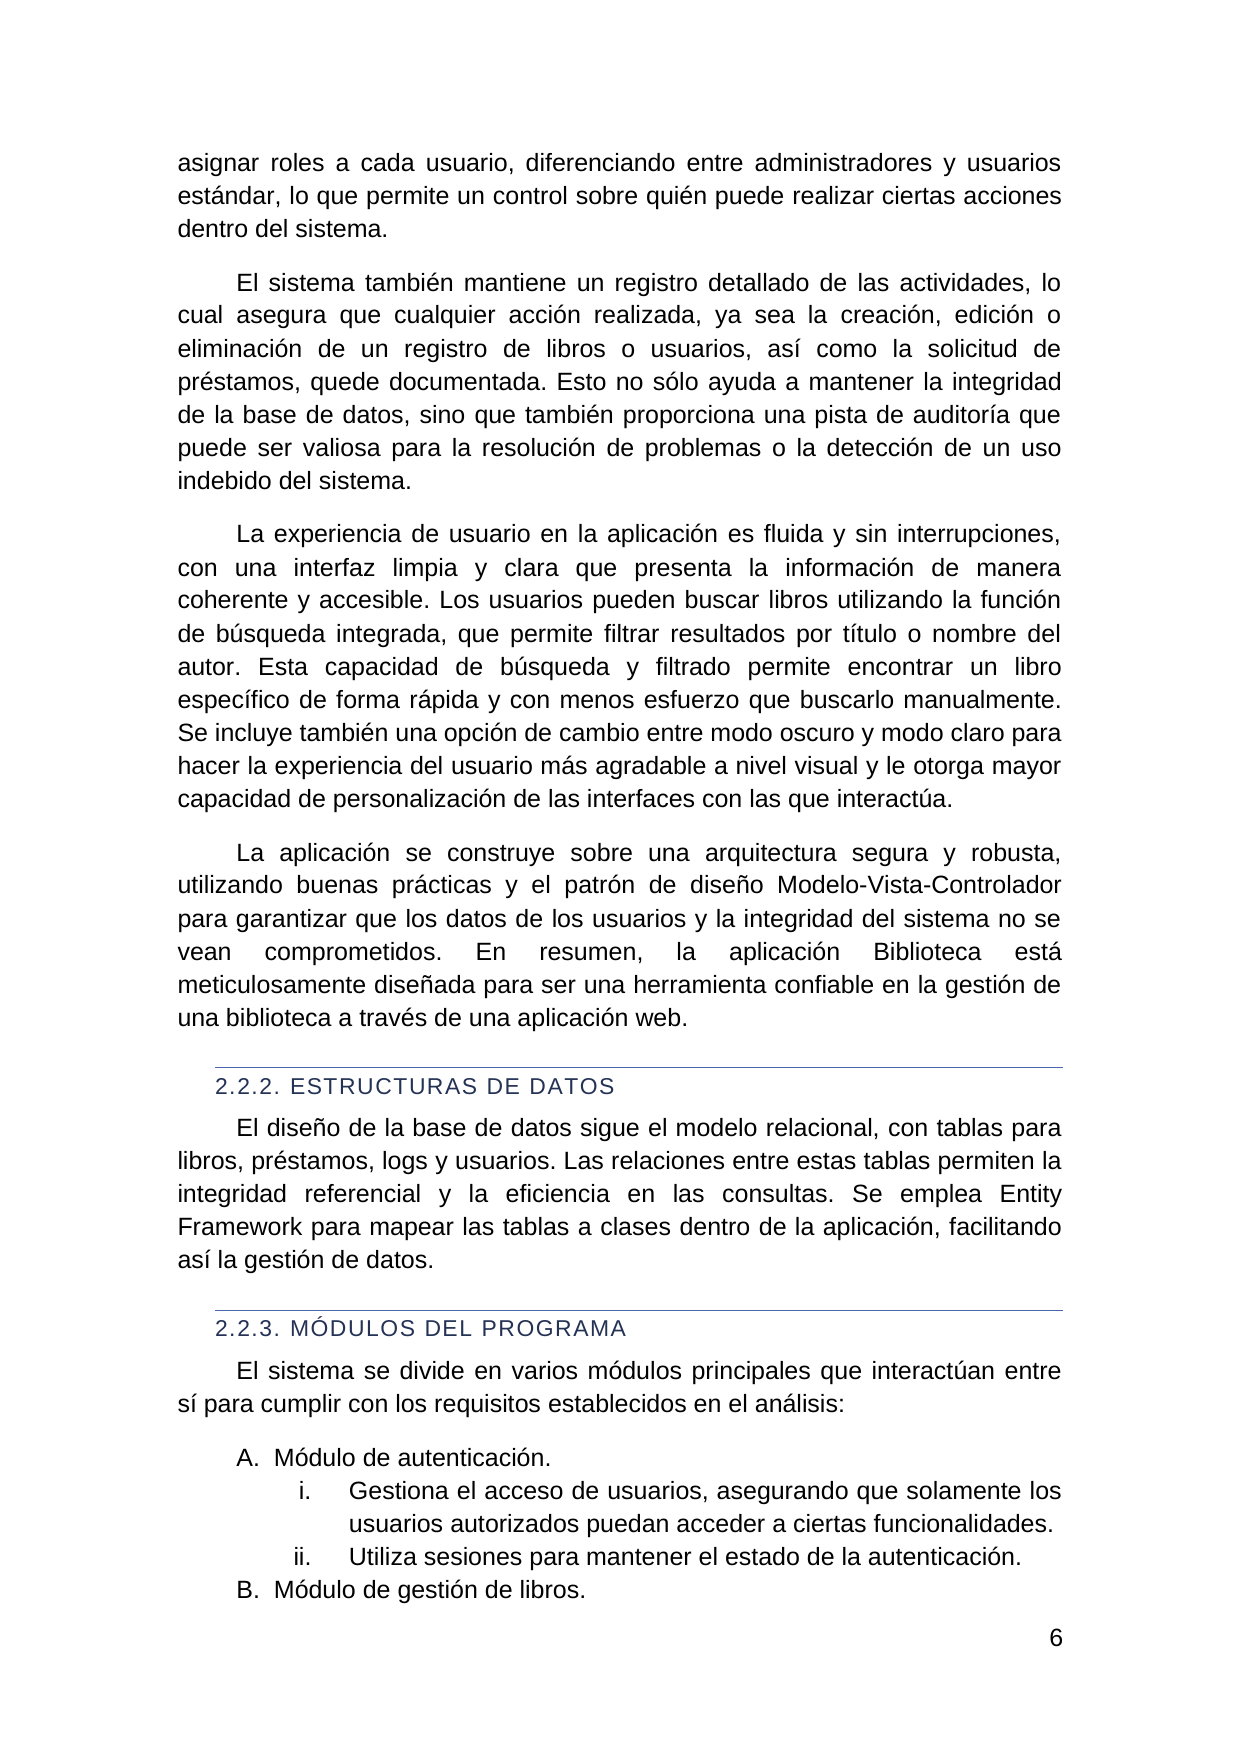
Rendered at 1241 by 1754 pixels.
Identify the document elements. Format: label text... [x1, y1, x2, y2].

text El sistema se divide en varios módulos principales que interactúan entre sí para cumplir con los requisitos establecidos en el análisis: [177, 1356, 1063, 1418]
list Módulo de gestión de libros. [236, 1575, 1063, 1604]
subtitle Módulos del programa [215, 1311, 1063, 1342]
text La aplicación se construye sobre una arquitectura segura y robusta, utilizando buenas prácticas y el patrón de diseño Modelo-Vista-Controlador para garantizar que los datos de los usuarios y la integridad del sistema no se vean comprometidos. En resumen, la aplicación Biblioteca está meticulosamente diseñada para ser una herramienta confiable en la gestión de una biblioteca a través de una aplicación web. [177, 837, 1063, 1031]
list Utiliza sesiones para mantener el estado de la autenticación. [311, 1542, 1063, 1571]
list Gestiona el acceso de usuarios, asegurando que solamente los usuarios autorizados puedan acceder a ciertas funcionalidades. [311, 1476, 1063, 1538]
subtitle Estructuras de datos [215, 1068, 1063, 1099]
text El diseño de la base de datos sigue el modelo relacional, con tablas para libros, préstamos, logs y usuarios. Las relaciones entre estas tablas permiten la integridad referencial y la eficiencia en las consultas. Se emplea Entity Framework para mapear las tablas a clases dentro de la aplicación, facilitando así la gestión de datos. [177, 1113, 1063, 1274]
list Módulo de autenticación. [236, 1443, 1063, 1472]
text El sistema también mantiene un registro detallado de las actividades, lo cual asegura que cualquier acción realizada, ya sea la creación, edición o eliminación de un registro de libros o usuarios, así como la solicitud de préstamos, quede documentada. Esto no sólo ayuda a mantener la integridad de la base de datos, sino que también proporciona una pista de auditoría que puede ser valiosa para la resolución de problemas o la detección de un uso indebido del sistema. [177, 267, 1063, 494]
text La experiencia de usuario en la aplicación es fluida y sin interrupciones, con una interfaz limpia y clara que presenta la información de manera coherente y accesible. Los usuarios pueden buscar libros utilizando la función de búsqueda integrada, que permite filtrar resultados por título o nombre del autor. Esta capacidad de búsqueda y filtrado permite encontrar un libro específico de forma rápida y con menos esfuerzo que buscarlo manualmente. Se incluye también una opción de cambio entre modo oscuro y modo claro para hacer la experiencia del usuario más agradable a nivel visual y le otorga mayor capacidad de personalización de las interfaces con las que interactúa. [177, 519, 1063, 812]
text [177, 148, 1063, 242]
